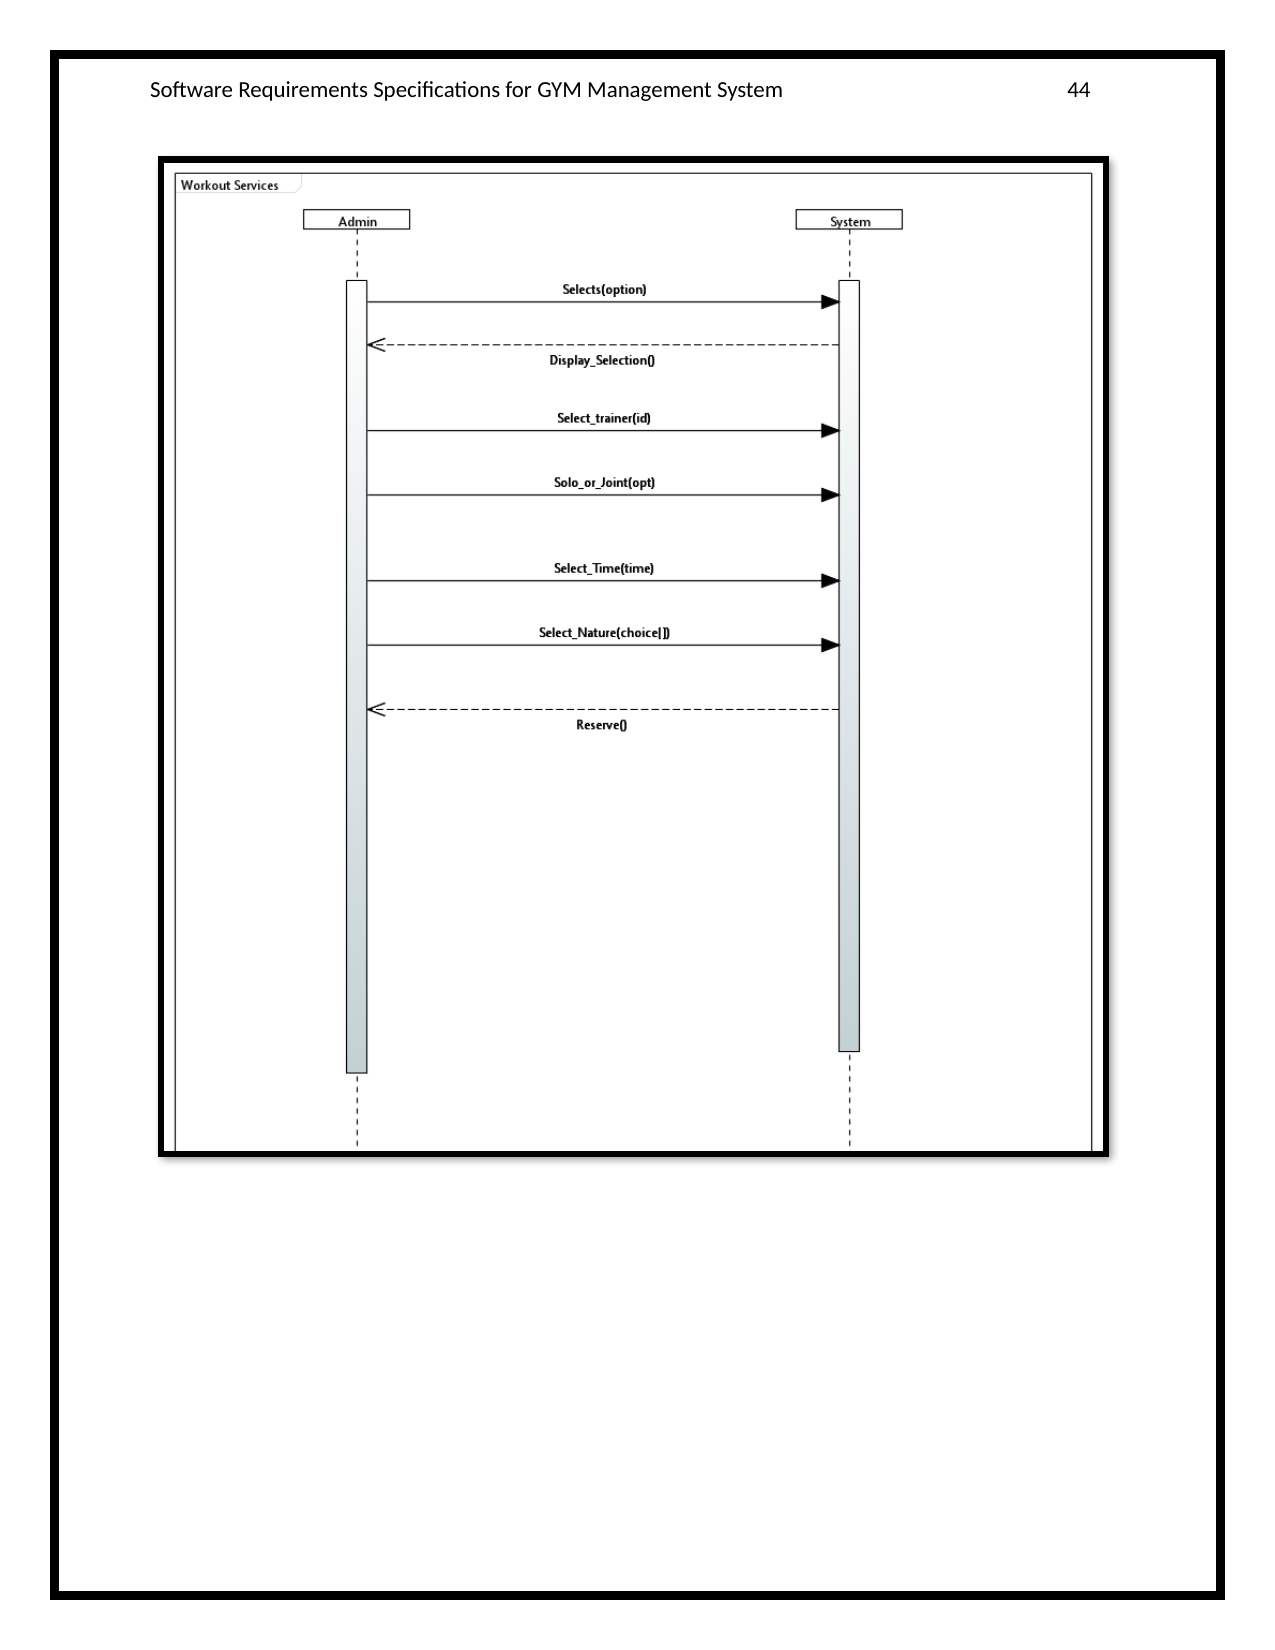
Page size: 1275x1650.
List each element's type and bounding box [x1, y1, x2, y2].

picture [164, 163, 1103, 1151]
